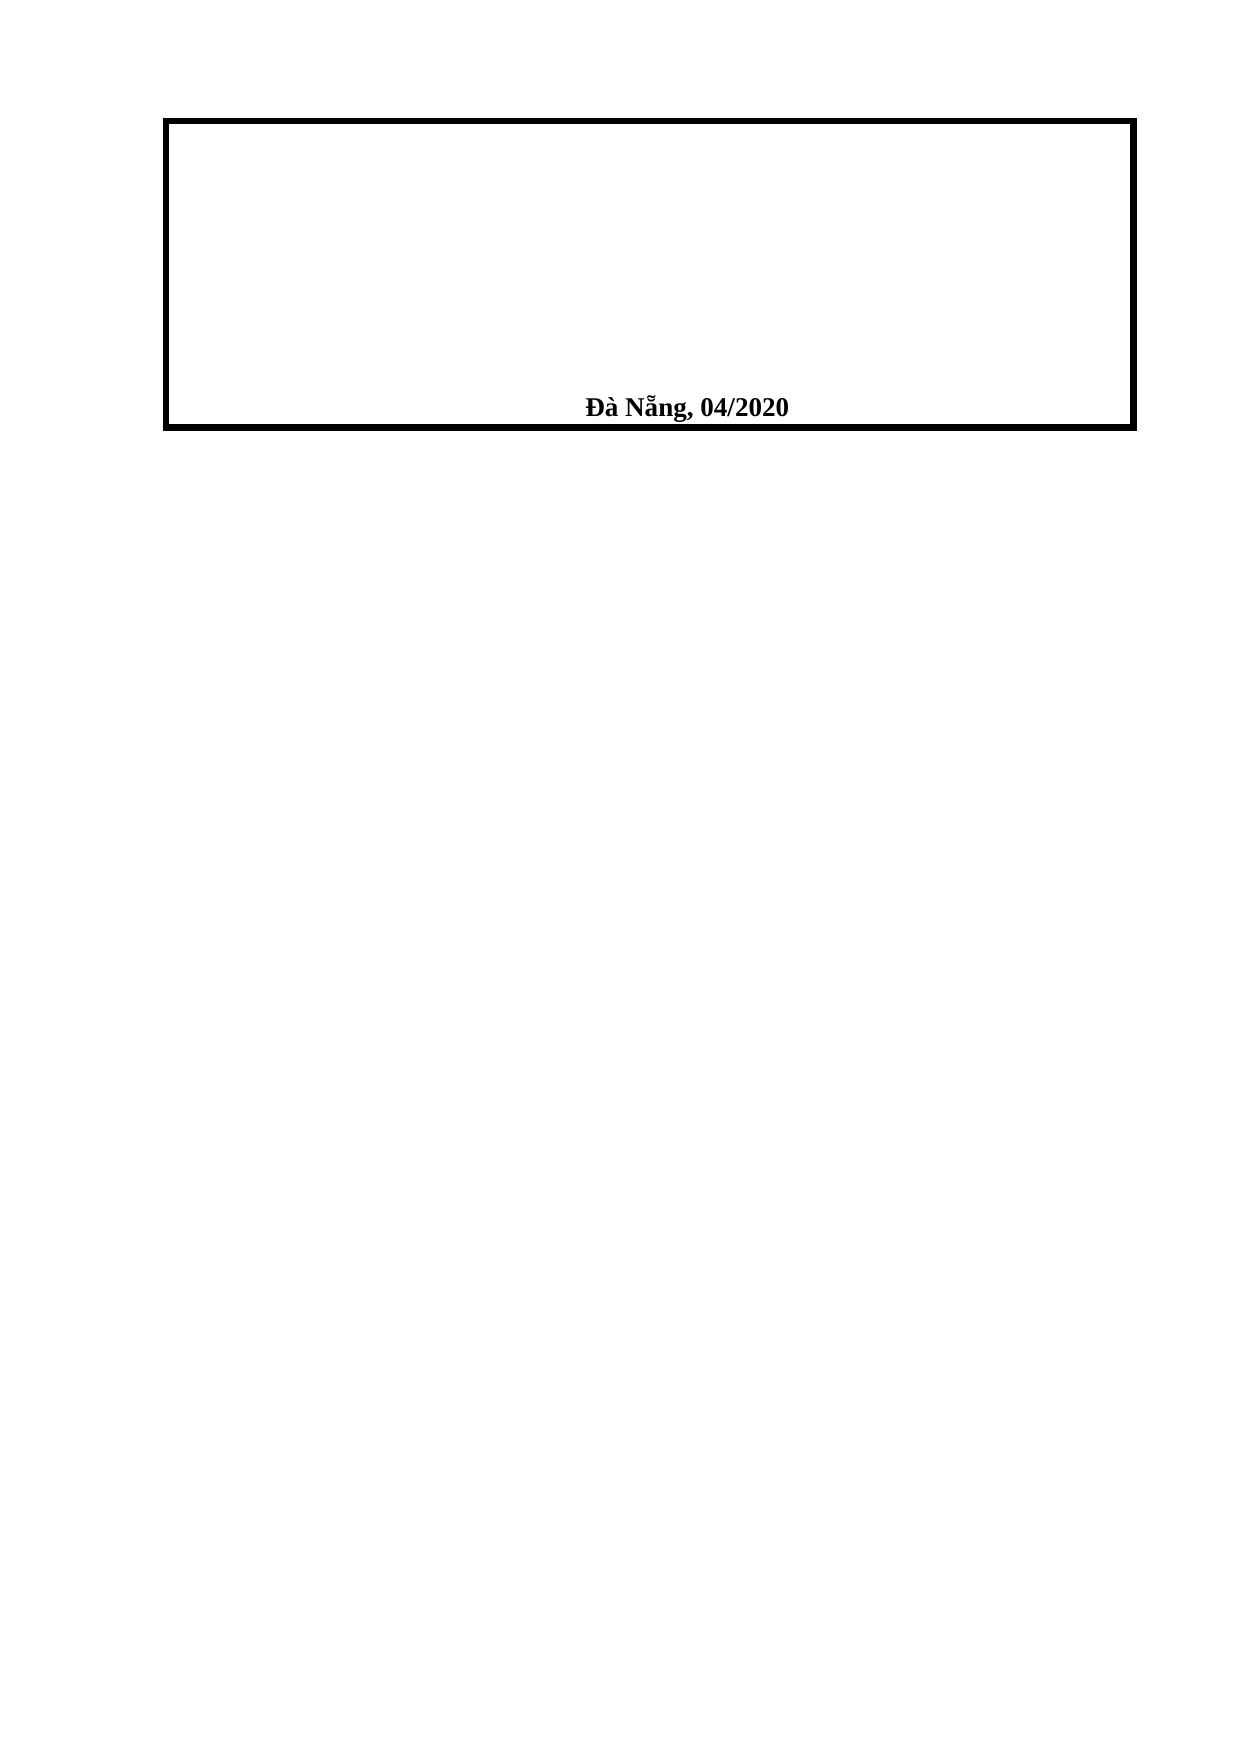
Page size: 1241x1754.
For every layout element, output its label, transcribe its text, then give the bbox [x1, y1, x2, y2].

text Đà Nẵng, 04/2020 [169, 383, 1130, 424]
